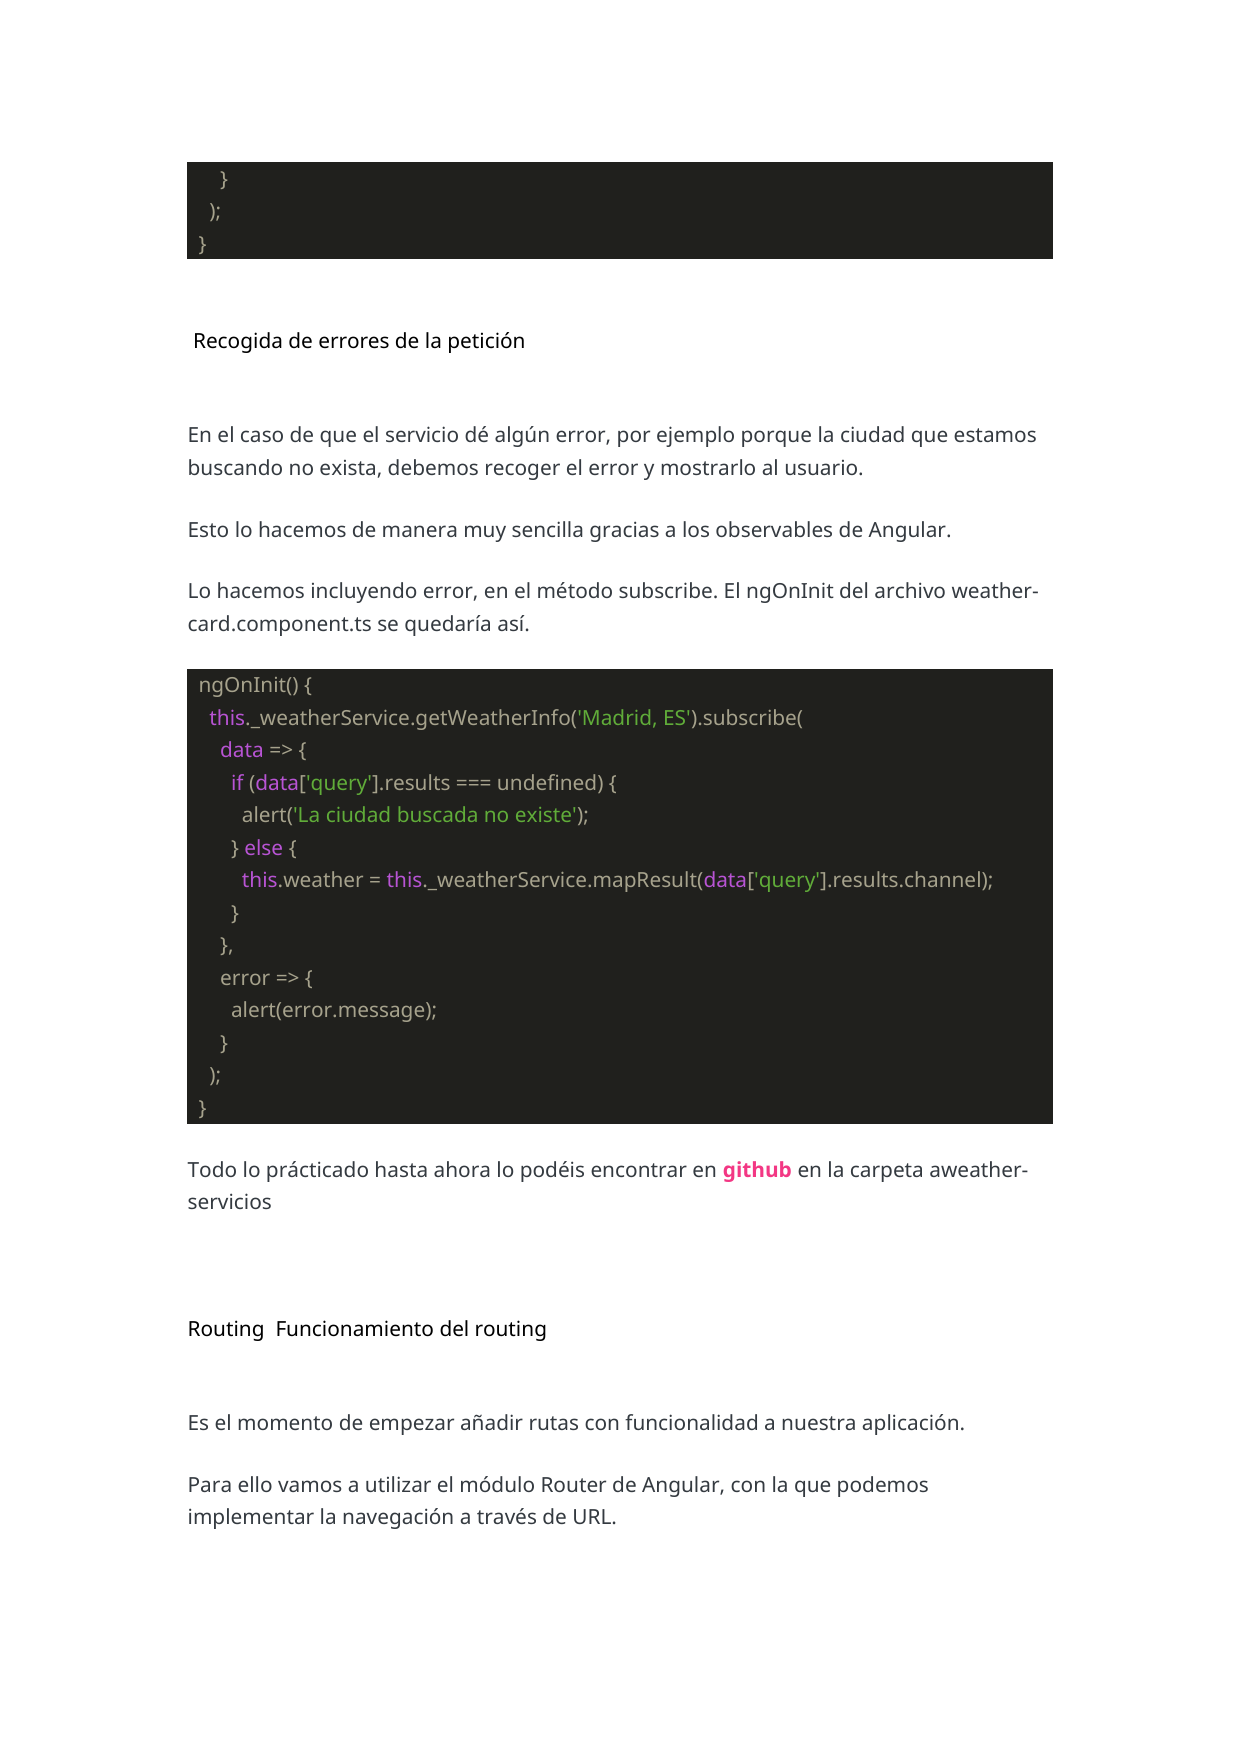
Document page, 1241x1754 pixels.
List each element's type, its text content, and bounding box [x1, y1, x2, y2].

text } else { [187, 831, 1053, 864]
text } [187, 1026, 1053, 1059]
text } [187, 896, 1053, 929]
text En el caso de que el servicio dé algún error, por ejemplo porque la ciudad que estamos buscando no exista, debemos recoger el error y mostrarlo al usuario. [187, 419, 1053, 484]
text Esto lo hacemos de manera muy sencilla gracias a los observables de Angular. [187, 513, 1053, 545]
text alert('La ciudad buscada no existe'); [187, 799, 1053, 831]
text } [187, 1091, 1053, 1124]
text }, [187, 929, 1053, 961]
text error => { [187, 961, 1053, 994]
text Recogida de errores de la petición [187, 324, 1053, 357]
text } [187, 227, 1053, 259]
text ngOnInit() { [187, 669, 1053, 701]
text data => { [187, 734, 1053, 766]
text Es el momento de empezar añadir rutas con funcionalidad a nuestra aplicación. [187, 1406, 1053, 1439]
text alert(error.message); [187, 994, 1053, 1026]
text if (data['query'].results === undefined) { [187, 766, 1053, 799]
text Todo lo prácticado hasta ahora lo podéis encontrar en github en la carpeta aweather-servicios [187, 1153, 1053, 1218]
text Routing Funcionamiento del routing [187, 1312, 1053, 1344]
text ); [187, 1059, 1053, 1091]
text ); [187, 194, 1053, 227]
text this.weather = this._weatherService.mapResult(data['query'].results.channel); [187, 864, 1053, 896]
text this._weatherService.getWeatherInfo('Madrid, ES').subscribe( [187, 701, 1053, 734]
text } [187, 162, 1053, 194]
text Lo hacemos incluyendo error, en el método subscribe. El ngOnInit del archivo weather-card.component.ts se quedaría así. [187, 574, 1053, 639]
text Para ello vamos a utilizar el módulo Router de Angular, con la que podemos implementar la navegación a través de URL. [187, 1468, 1053, 1533]
